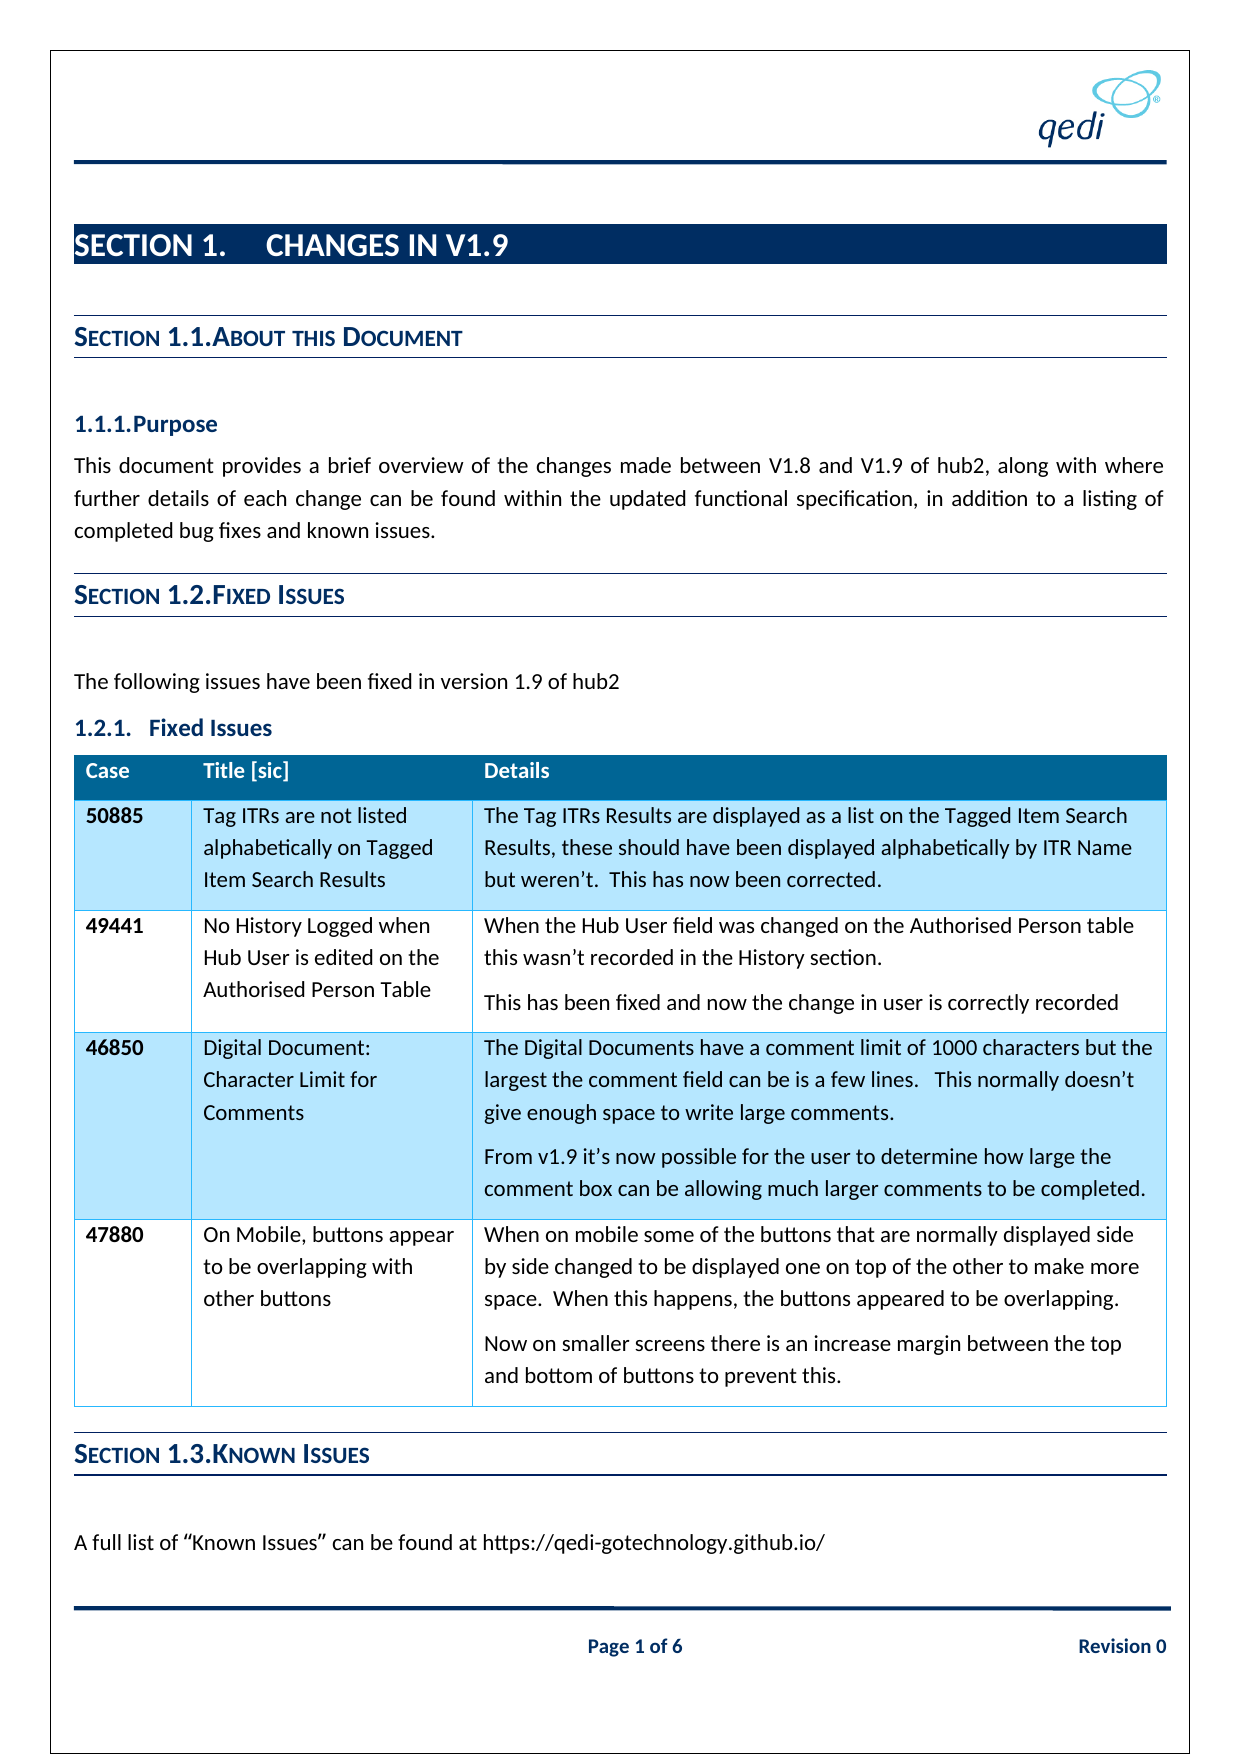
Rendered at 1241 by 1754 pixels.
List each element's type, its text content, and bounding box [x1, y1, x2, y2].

subtitle About this Document [74, 316, 1167, 357]
table_header Case [75, 756, 191, 800]
text A full list of “Known Issues” can be found at https://qedi-gotechnology.github.io/ [74, 1526, 1167, 1557]
table_cell 46850 [75, 1033, 191, 1219]
picture [1032, 65, 1167, 152]
subtitle Fixed Issues [74, 712, 1167, 742]
subtitle Fixed Issues [74, 574, 1167, 616]
table_cell 50885 [75, 801, 191, 910]
table_header Title [sic] [192, 756, 472, 800]
table_cell No History Logged when Hub User is edited on the Authorised Person Table [192, 911, 472, 1032]
table_cell On Mobile, buttons appear to be overlapping with other buttons [192, 1220, 472, 1406]
table_cell 49441 [75, 911, 191, 1032]
table_cell 47880 [75, 1220, 191, 1406]
table_cell The Digital Documents have a comment limit of 1000 characters but the largest the comment field can be is a few lines. This normally doesn’t give enough space to write large comments. From v1.9 it’s now possible for the user to determine how large the comment box can be allowing much larger comments to be completed. [473, 1033, 1166, 1219]
subtitle Purpose [74, 408, 1167, 439]
table_cell When on mobile some of the buttons that are normally displayed side by side changed to be displayed one on top of the other to make more space. When this happens, the buttons appeared to be overlapping. Now on smaller screens there is an increase margin between the top and bottom of buttons to prevent this. [473, 1220, 1166, 1406]
subtitle Changes in v1.9 [74, 224, 1167, 264]
subtitle Known Issues [74, 1433, 1167, 1474]
table_header Details [473, 756, 1166, 800]
table_cell When the Hub User field was changed on the Authorised Person table this wasn’t recorded in the History section. This has been fixed and now the change in user is correctly recorded [473, 911, 1166, 1032]
table_cell The Tag ITRs Results are displayed as a list on the Tagged Item Search Results, these should have been displayed alphabetically by ITR Name but weren’t. This has now been corrected. [473, 801, 1166, 910]
text This document provides a brief overview of the changes made between V1.8 and V1.9 of hub2, along with where further details of each change can be found within the updated functional specification, in addition to a listing of completed bug fixes and known issues. [74, 451, 1167, 544]
text The following issues have been fixed in version 1.9 of hub2 [74, 667, 1167, 695]
table_cell Digital Document: Character Limit for Comments [192, 1033, 472, 1219]
table_cell Tag ITRs are not listed alphabetically on Tagged Item Search Results [192, 801, 472, 910]
